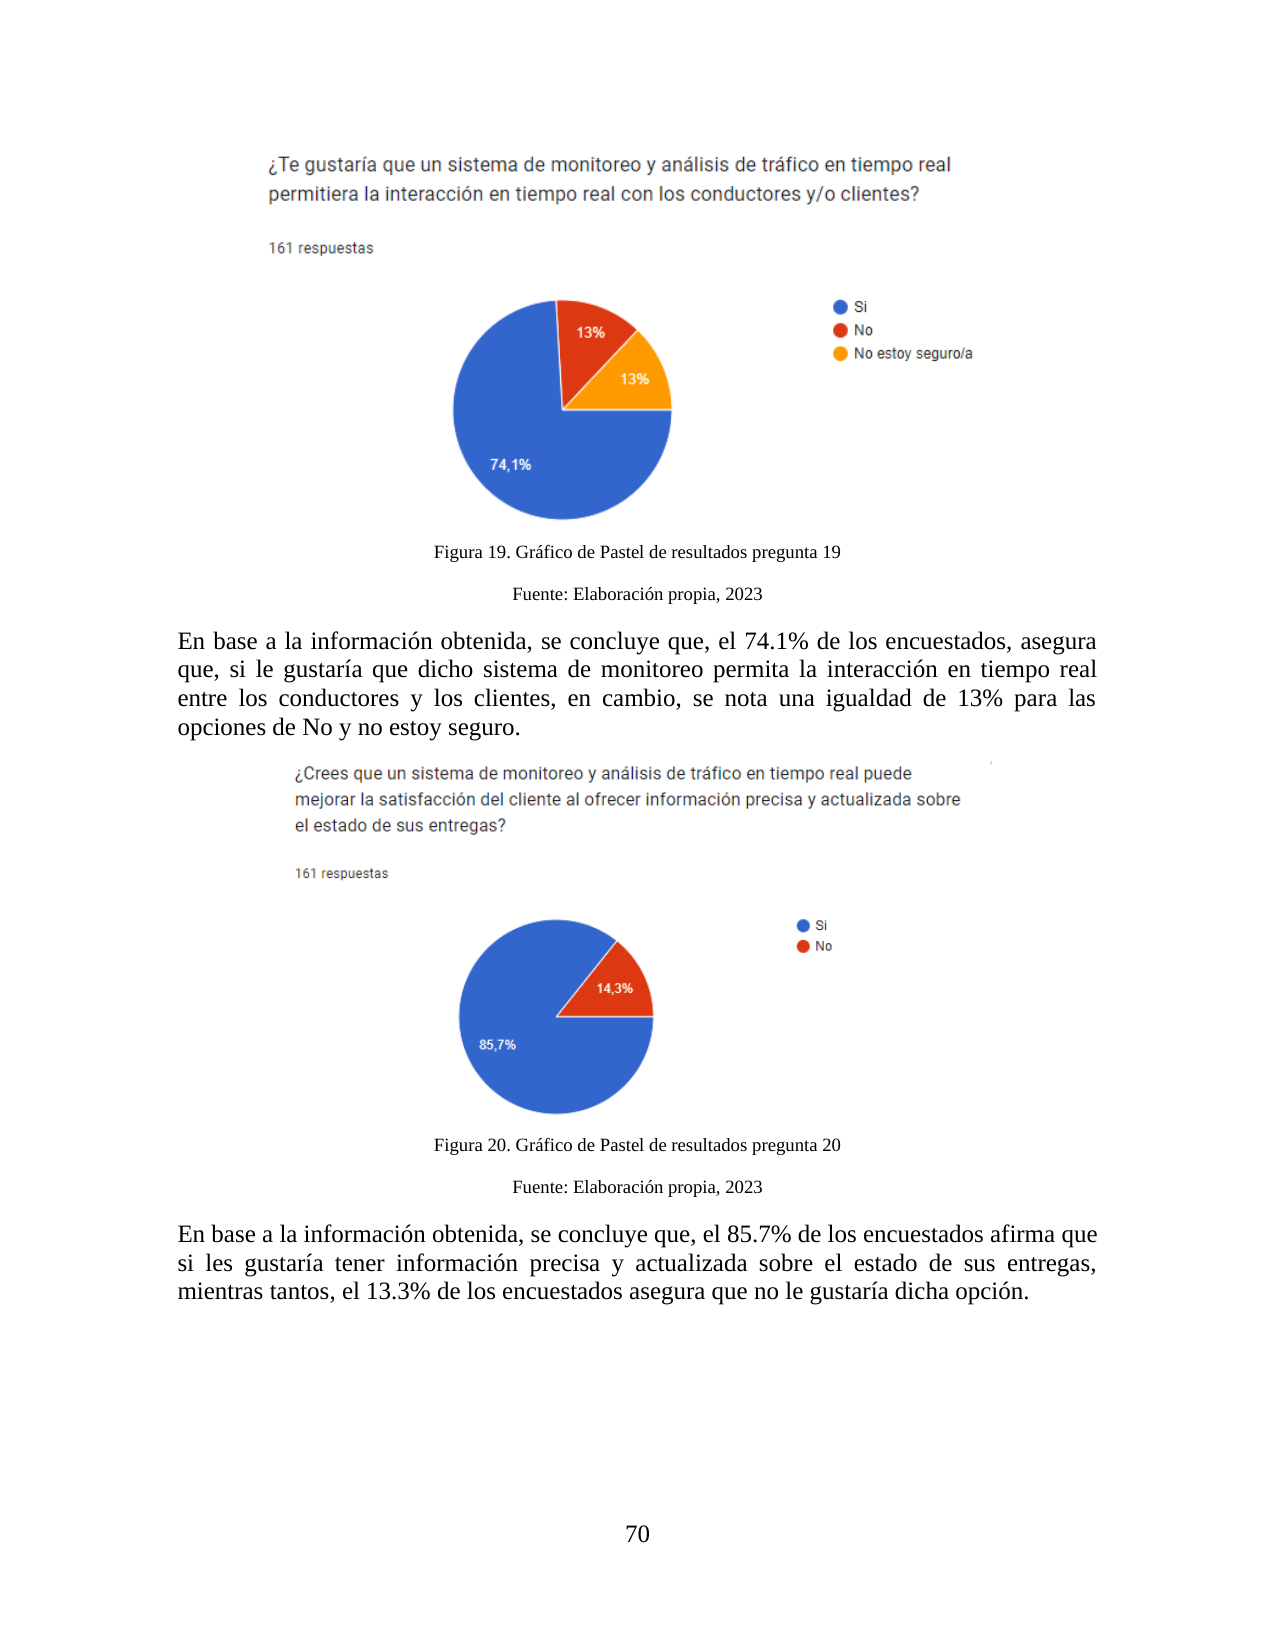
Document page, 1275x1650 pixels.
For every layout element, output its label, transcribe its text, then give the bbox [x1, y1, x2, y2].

text Figura 19. Gráfico de Pastel de resultados pregunta 19 [177, 541, 1098, 562]
text Fuente: Elaboración propia, 2023 [177, 1176, 1098, 1198]
picture [260, 147, 1015, 541]
text Fuente: Elaboración propia, 2023 [177, 583, 1098, 605]
picture [283, 761, 992, 1134]
text En base a la información obtenida, se concluye que, el 74.1% de los encuestados, asegura que, si le gustaría que dicho sistema de monitoreo permita la interacción en tiempo real entre los conductores y los clientes, en cambio, se nota una igualdad de 13% para las opciones de No y no estoy seguro. [177, 626, 1098, 741]
text En base a la información obtenida, se concluye que, el 85.7% de los encuestados afirma que si les gustaría tener información precisa y actualizada sobre el estado de sus entregas, mientras tantos, el 13.3% de los encuestados asegura que no le gustaría dicha opción. [177, 1219, 1098, 1305]
text Figura 20. Gráfico de Pastel de resultados pregunta 20 [177, 1134, 1098, 1156]
